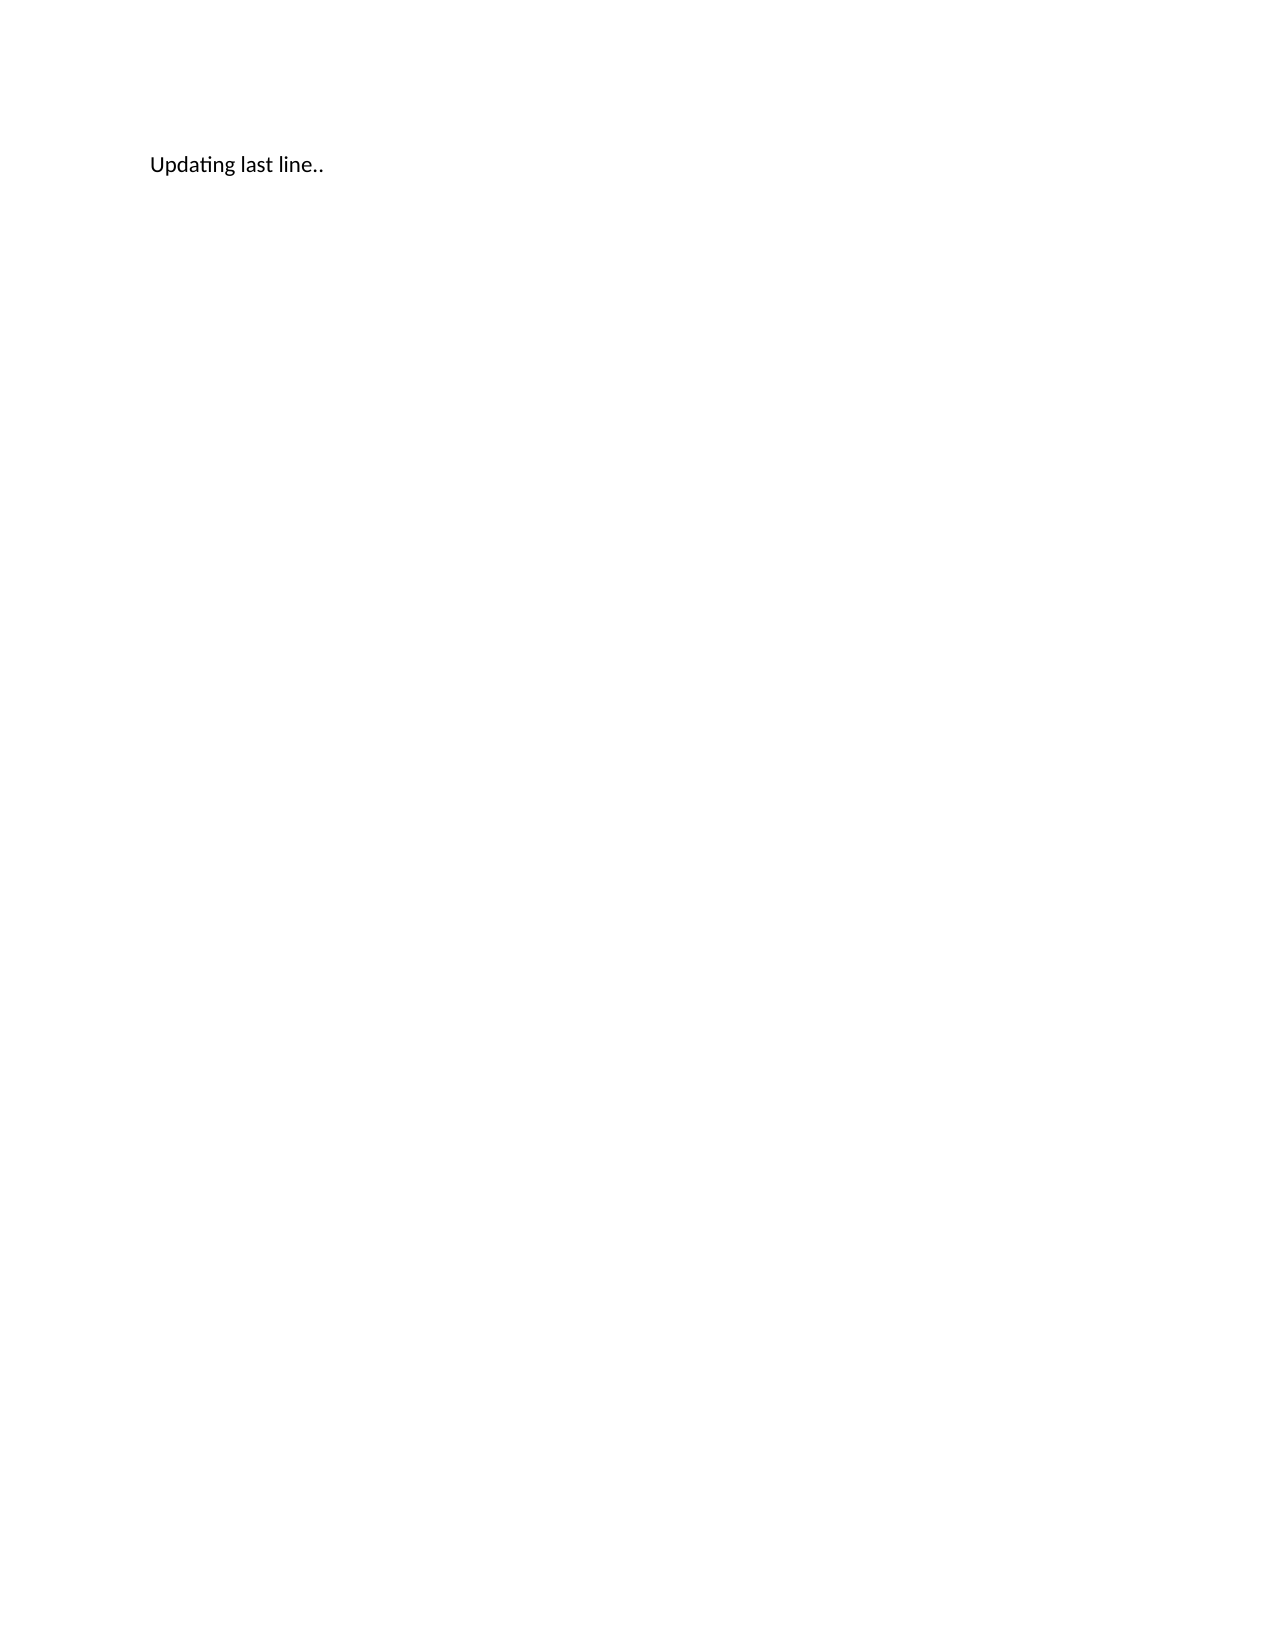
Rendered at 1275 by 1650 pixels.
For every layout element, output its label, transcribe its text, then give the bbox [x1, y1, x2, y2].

text Updating last line.. [150, 150, 1125, 178]
